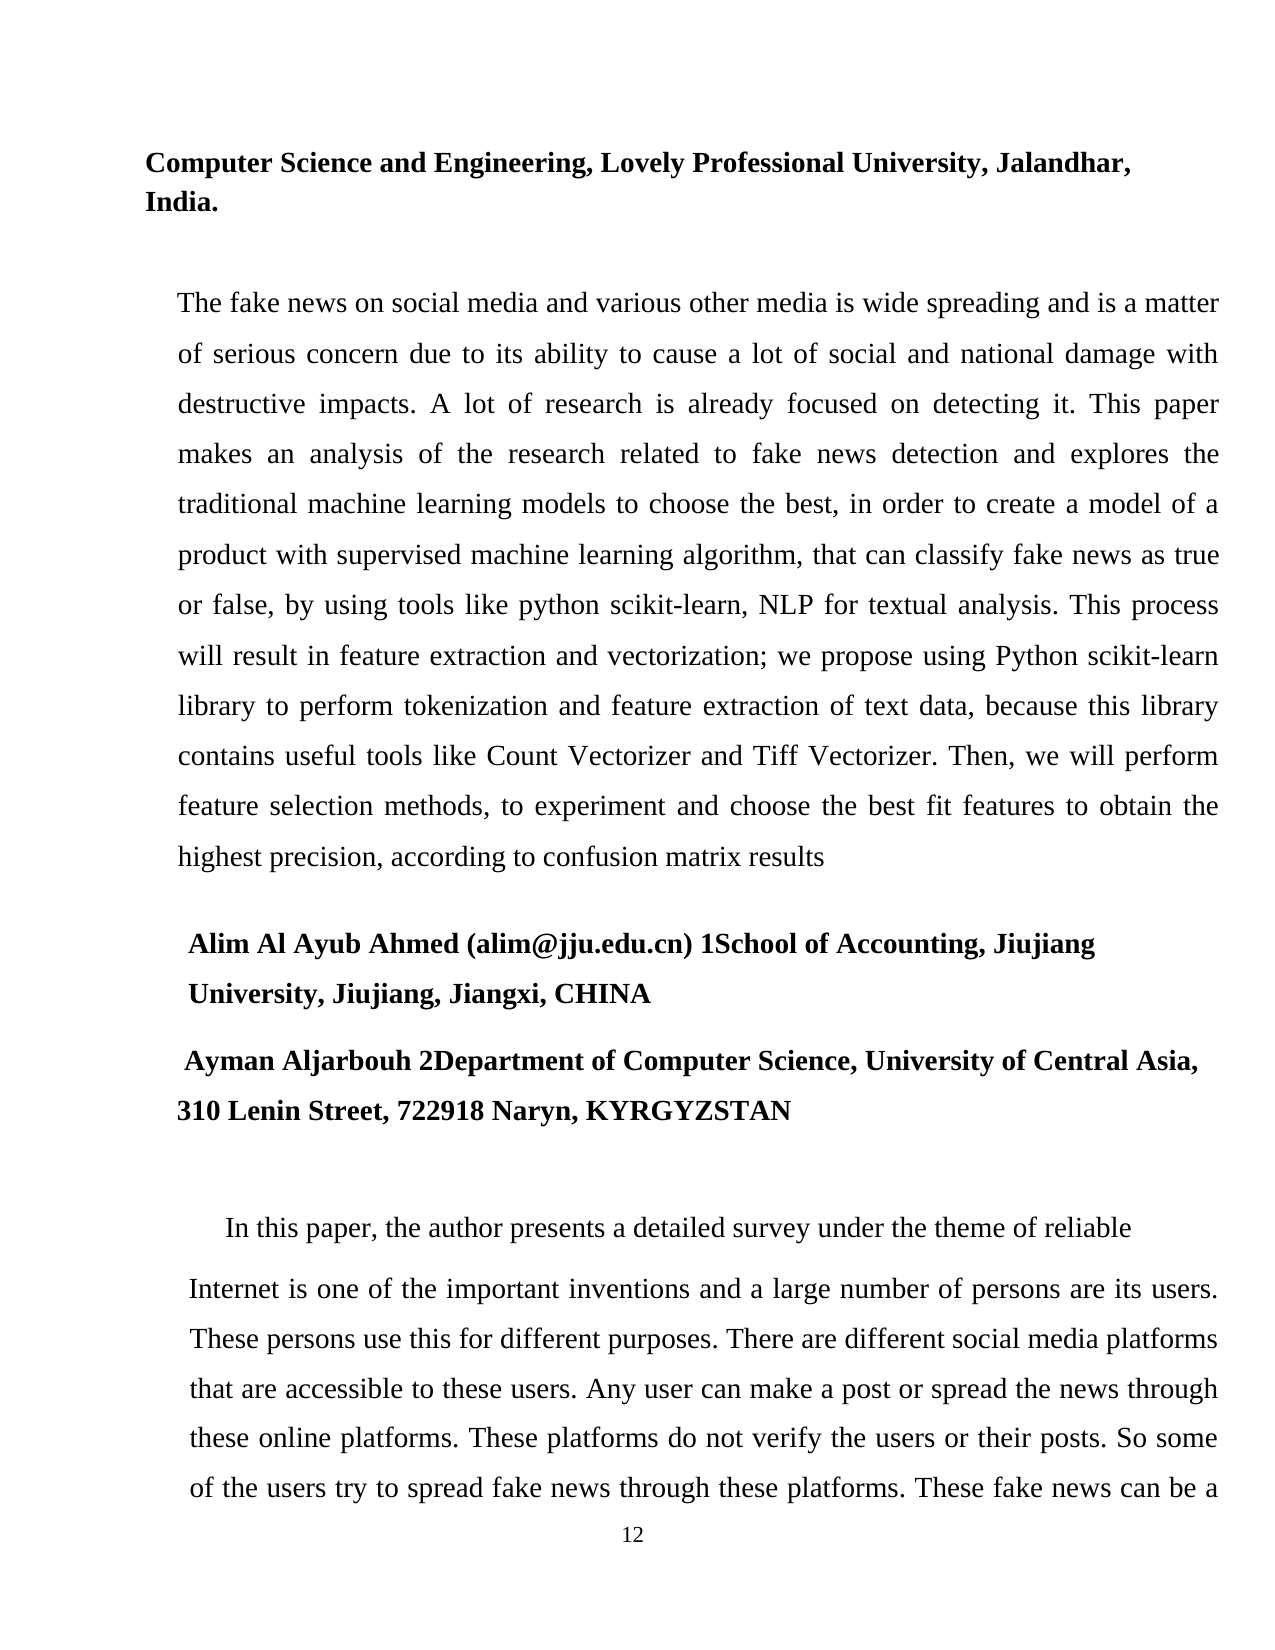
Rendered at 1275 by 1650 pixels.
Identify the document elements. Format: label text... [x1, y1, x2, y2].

text Computer Science and Engineering, Lovely Professional University, Jalandhar, [50, 145, 1237, 179]
text Alim Al Ayub Ahmed (alim@jju.edu.cn) 1School of Accounting, Jiujiang University, Jiujiang, Jiangxi, CHINA [188, 927, 1220, 1010]
text The fake news on social media and various other media is wide spreading and is a matter of serious concern due to its ability to cause a lot of social and national damage with destructive impacts. A lot of research is already focused on detecting it. This paper makes an analysis of the research related to fake news detection and explores the traditional machine learning models to choose the best, in order to create a model of a product with supervised machine learning algorithm, that can classify fake news as true or false, by using tools like python scikit-learn, NLP for textual analysis. This process will result in feature extraction and vectorization; we propose using Python scikit-learn library to perform tokenization and feature extraction of text data, because this library contains useful tools like Count Vectorizer and Tiff Vectorizer. Then, we will perform feature selection methods, to experiment and choose the best fit features to obtain the highest precision, according to confusion matrix results [177, 285, 1220, 872]
text India. [50, 184, 1237, 217]
text Ayman Aljarbouh 2Department of Computer Science, University of Central Asia, 310 Lenin Street, 722918 Naryn, KYRGYZSTAN [177, 1043, 1220, 1177]
text In this paper, the author presents a detailed survey under the theme of reliable [188, 1210, 1219, 1244]
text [188, 1272, 1219, 1503]
